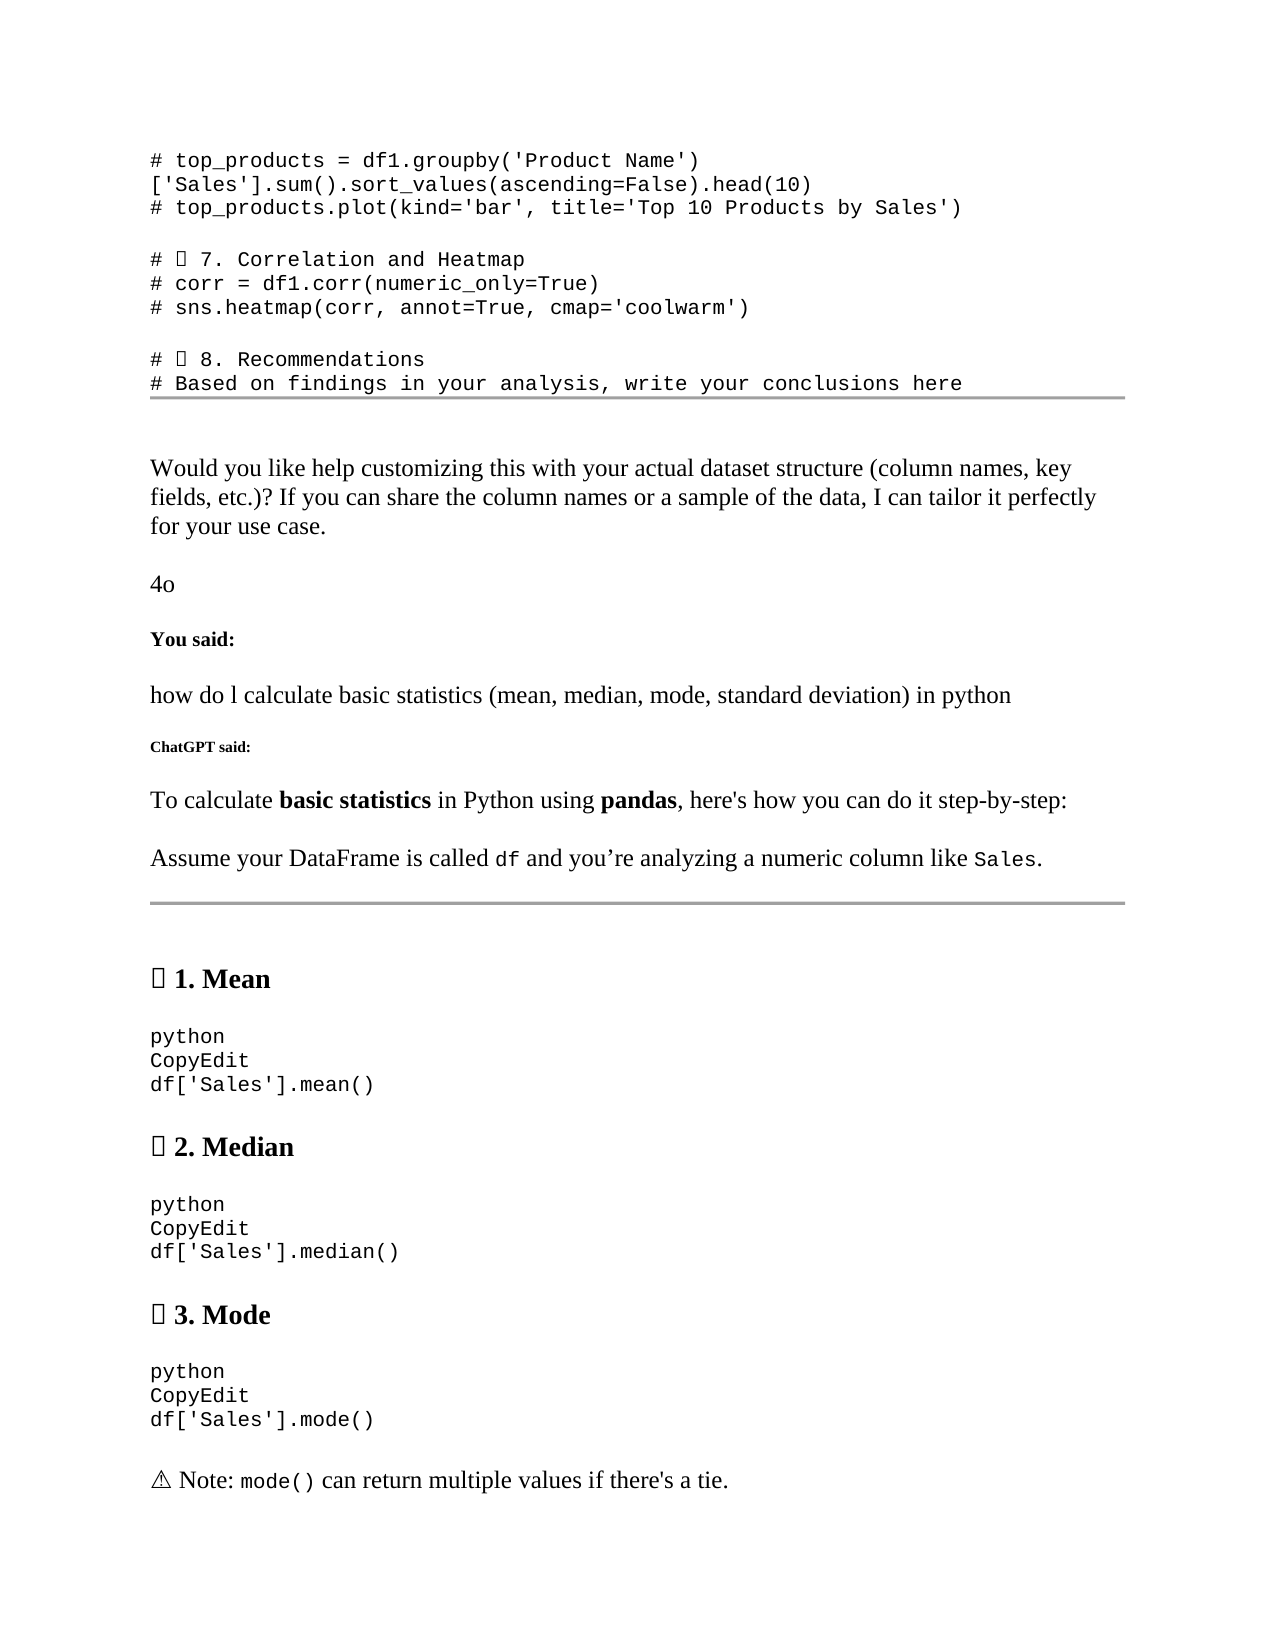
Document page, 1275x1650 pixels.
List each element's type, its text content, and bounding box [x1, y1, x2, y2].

text how do l calculate basic statistics (mean, median, mode, standard deviation) in python [150, 680, 1125, 709]
text df['Sales'].mode() [150, 1409, 1125, 1432]
text python [150, 1026, 1125, 1050]
text CopyEdit [150, 1385, 1125, 1409]
text # top_products = df1.groupby('Product Name')['Sales'].sum().sort_values(ascending=False).head(10) [150, 150, 1125, 197]
text # Based on findings in your analysis, write your conclusions here [150, 373, 1125, 396]
text CopyEdit [150, 1050, 1125, 1074]
text 🔢 2. Median [150, 1126, 1125, 1165]
text # ✅ 8. Recommendations [150, 344, 1125, 373]
text 🔢 3. Mode [150, 1294, 1125, 1332]
text python [150, 1362, 1125, 1385]
text ⚠️ Note: mode() can return multiple values if there's a tie. [150, 1462, 1125, 1496]
text You said: [150, 627, 1125, 651]
text To calculate basic statistics in Python using pandas, here's how you can do it step-by-step: [150, 785, 1125, 814]
text # sns.heatmap(corr, annot=True, cmap='coolwarm') [150, 297, 1125, 320]
text df['Sales'].median() [150, 1241, 1125, 1265]
text ChatGPT said: [150, 738, 1125, 756]
text 🔢 1. Mean [150, 959, 1125, 997]
text df['Sales'].mean() [150, 1074, 1125, 1097]
text python [150, 1194, 1125, 1218]
text Assume your DataFrame is called df and you’re analyzing a numeric column like Sales. [150, 843, 1125, 872]
text CopyEdit [150, 1218, 1125, 1241]
text # top_products.plot(kind='bar', title='Top 10 Products by Sales') [150, 197, 1125, 221]
text 4o [150, 569, 1125, 598]
text Would you like help customizing this with your actual dataset structure (column names, key fields, etc.)? If you can share the column names or a sample of the data, I can tailor it perfectly for your use case. [150, 453, 1125, 540]
text # 🔥 7. Correlation and Heatmap [150, 244, 1125, 273]
text # corr = df1.corr(numeric_only=True) [150, 273, 1125, 297]
